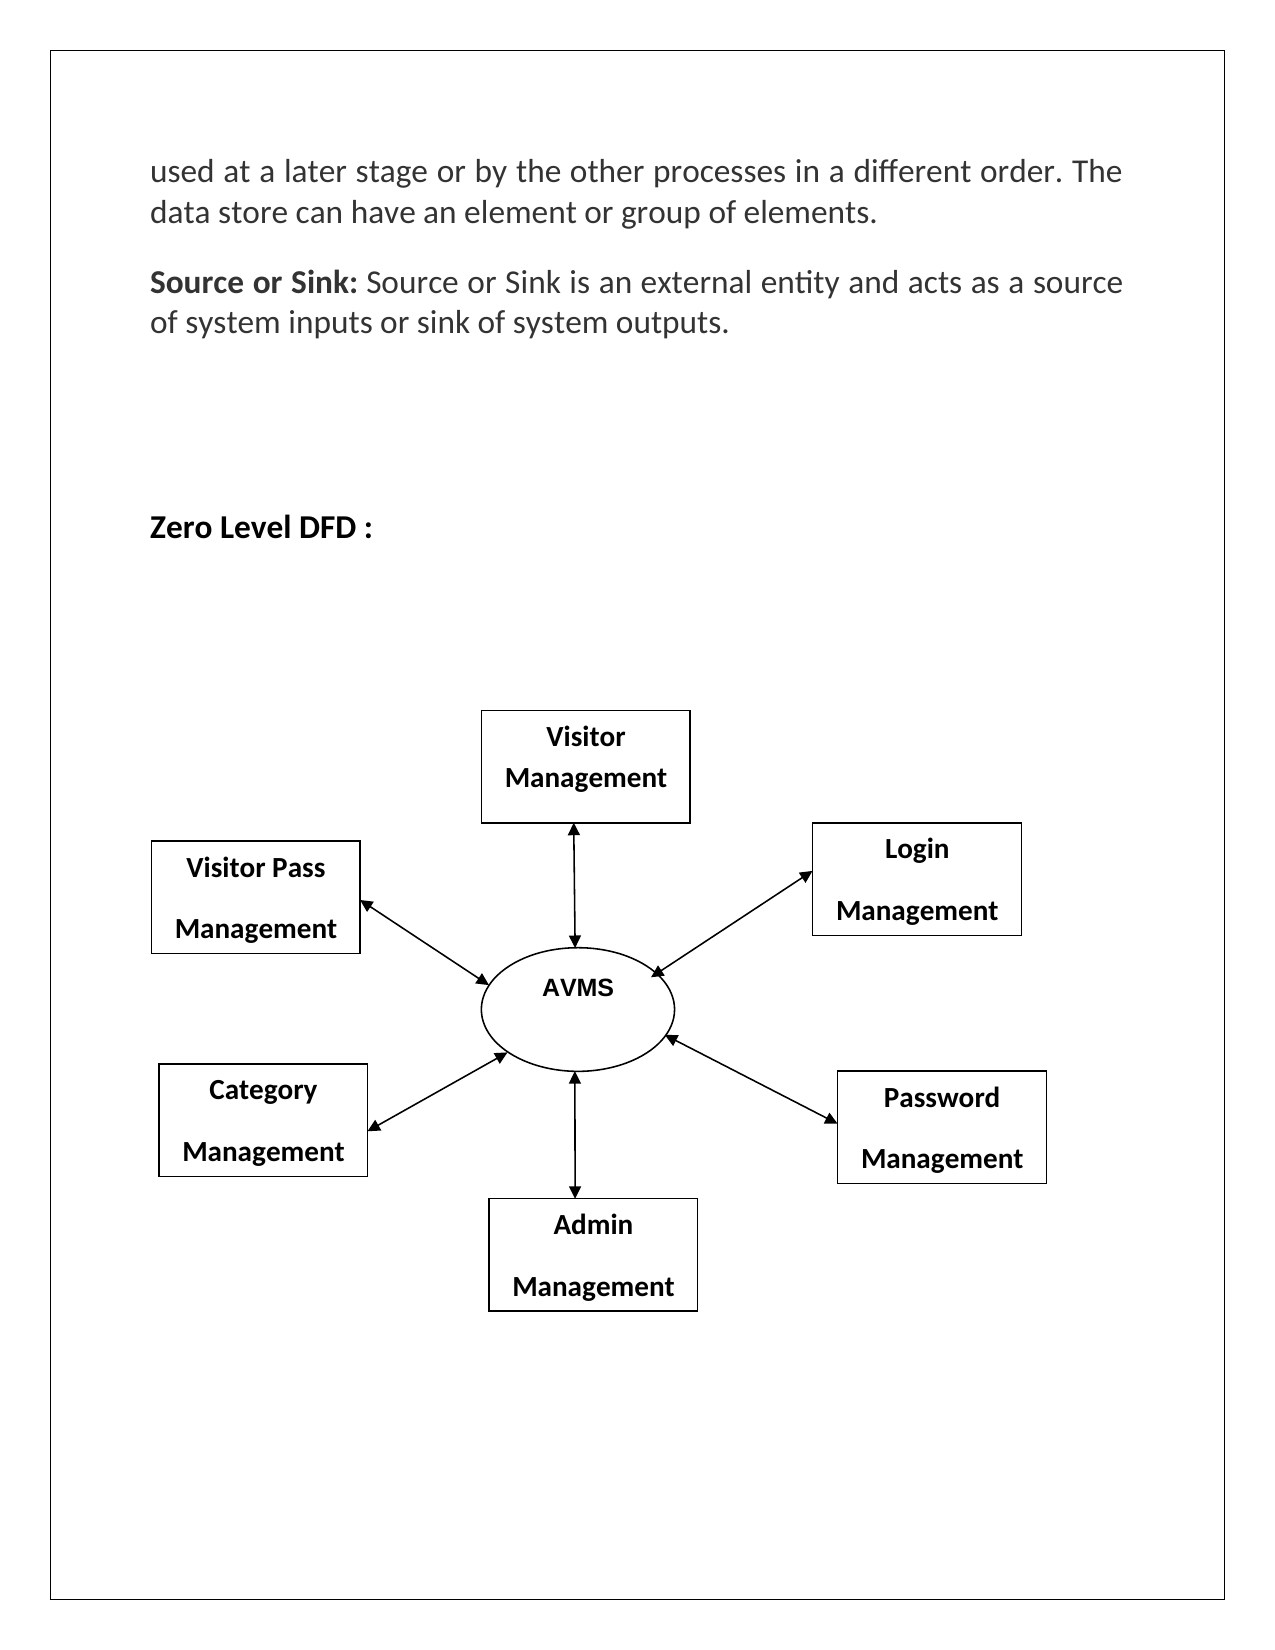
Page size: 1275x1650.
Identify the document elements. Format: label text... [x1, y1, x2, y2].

text Zero Level DFD : [150, 506, 1125, 547]
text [150, 150, 1125, 231]
text Source or Sink: Source or Sink is an external entity and acts as a source of system inputs or sink of system outputs. [150, 261, 1125, 342]
